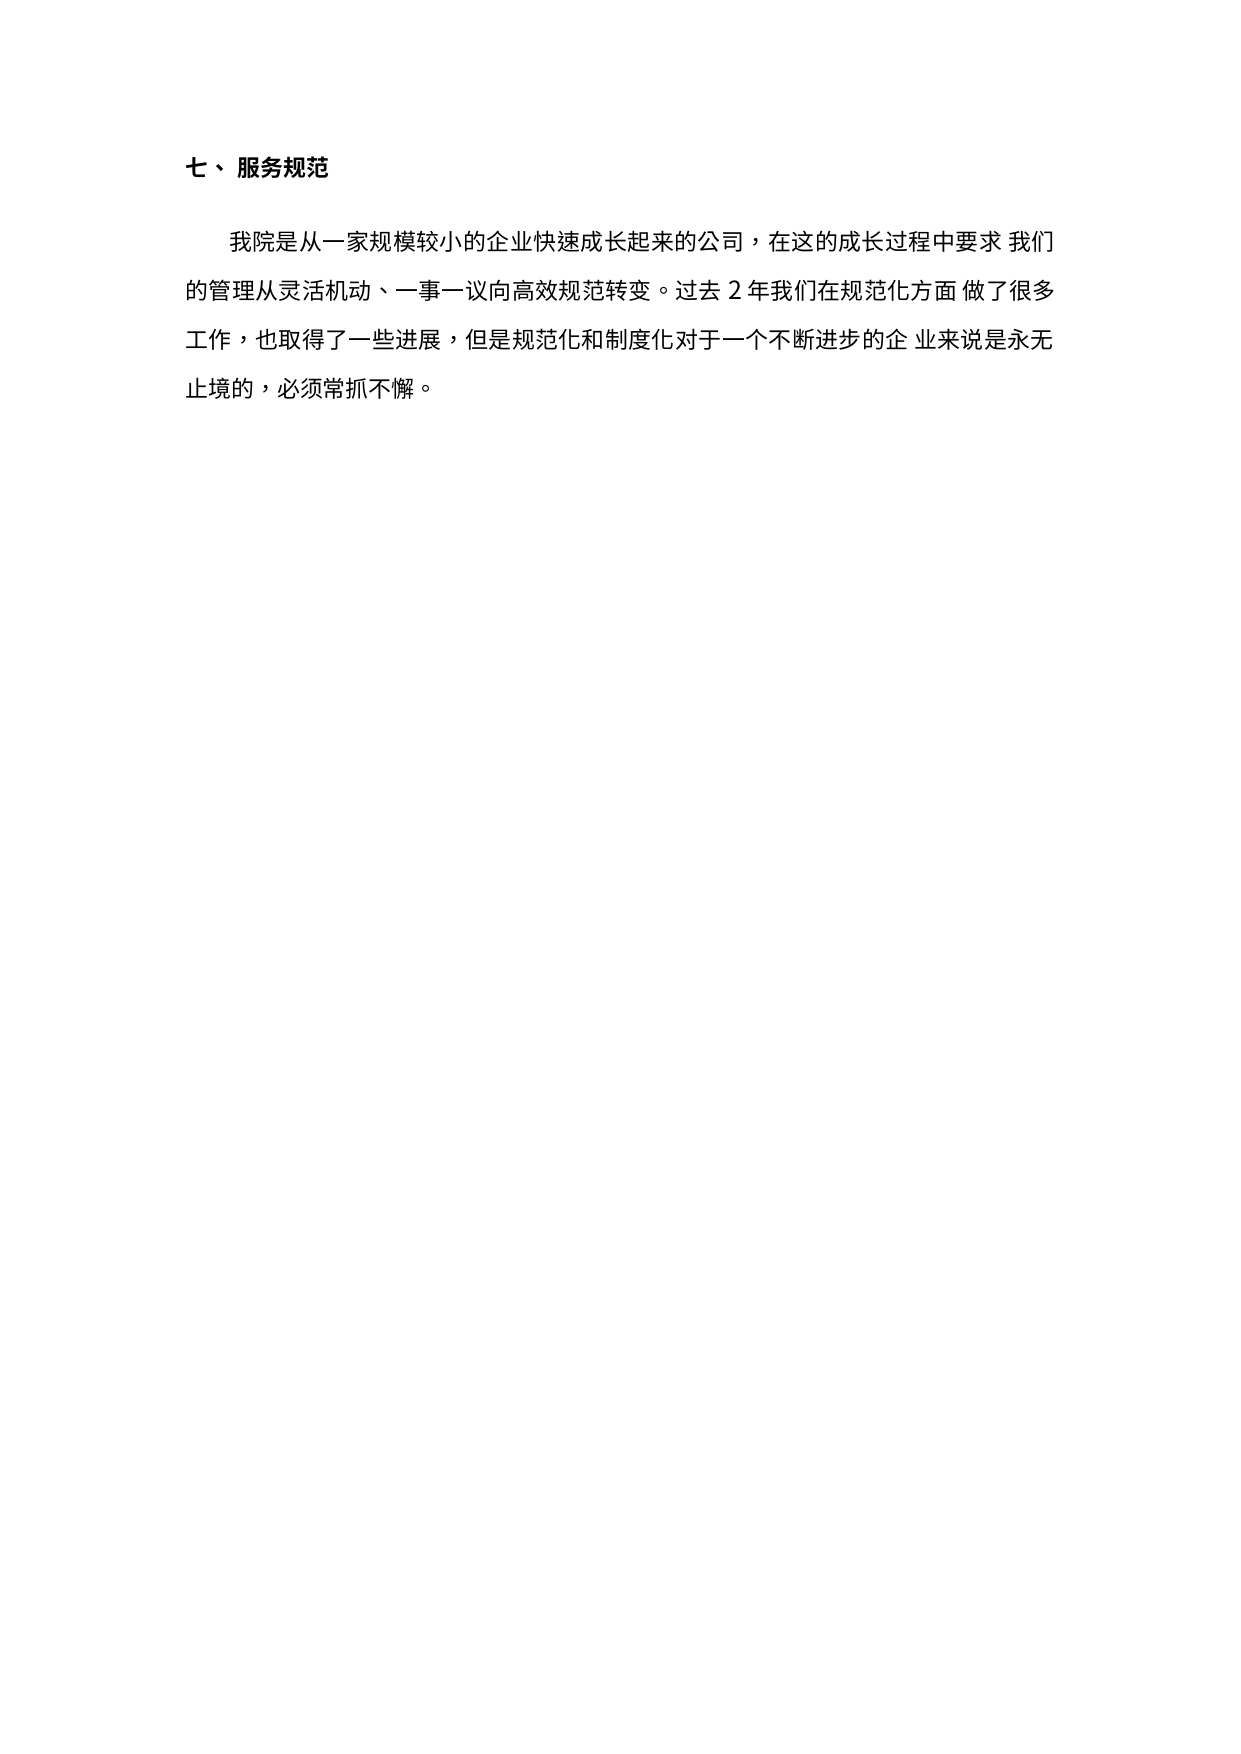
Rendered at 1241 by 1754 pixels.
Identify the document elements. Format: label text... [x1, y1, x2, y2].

text 我院是从一家规模较小的企业快速成长起来的公司，在这的成长过程中要求 我们的管理从灵活机动、一事一议向高效规范转变。过去2年我们在规范化方面 做了很多工作，也取得了一些进展，但是规范化和制度化对于一个不断进步的企 业来说是永无止境的，必须常抓不懈。 [185, 211, 1057, 407]
subtitle 七、 服务规范 [185, 138, 1057, 186]
